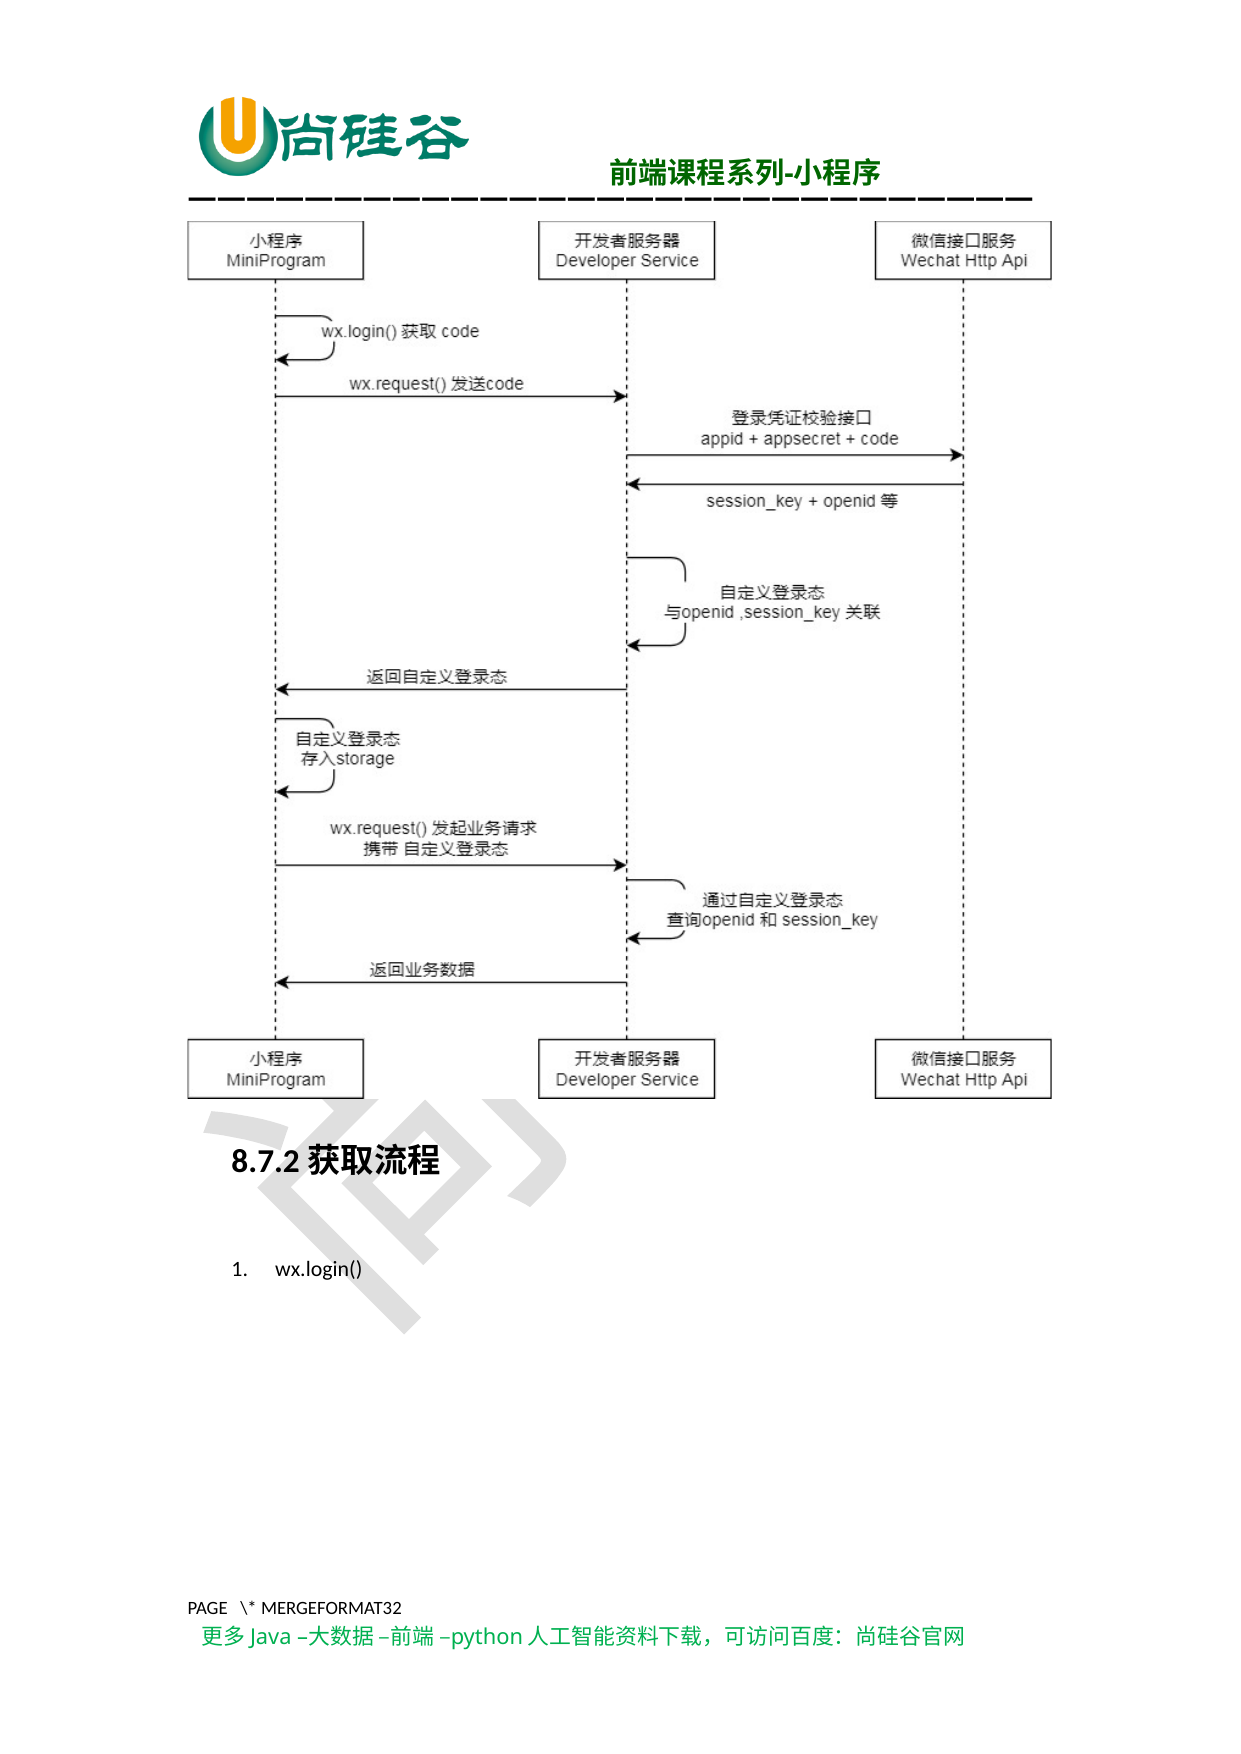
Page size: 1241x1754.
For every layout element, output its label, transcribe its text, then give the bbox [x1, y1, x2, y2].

list wx.login() [231, 1252, 1053, 1285]
subtitle 8.7.2 获取流程 [187, 1126, 1053, 1191]
picture [187, 221, 1053, 1099]
picture [187, 88, 476, 184]
